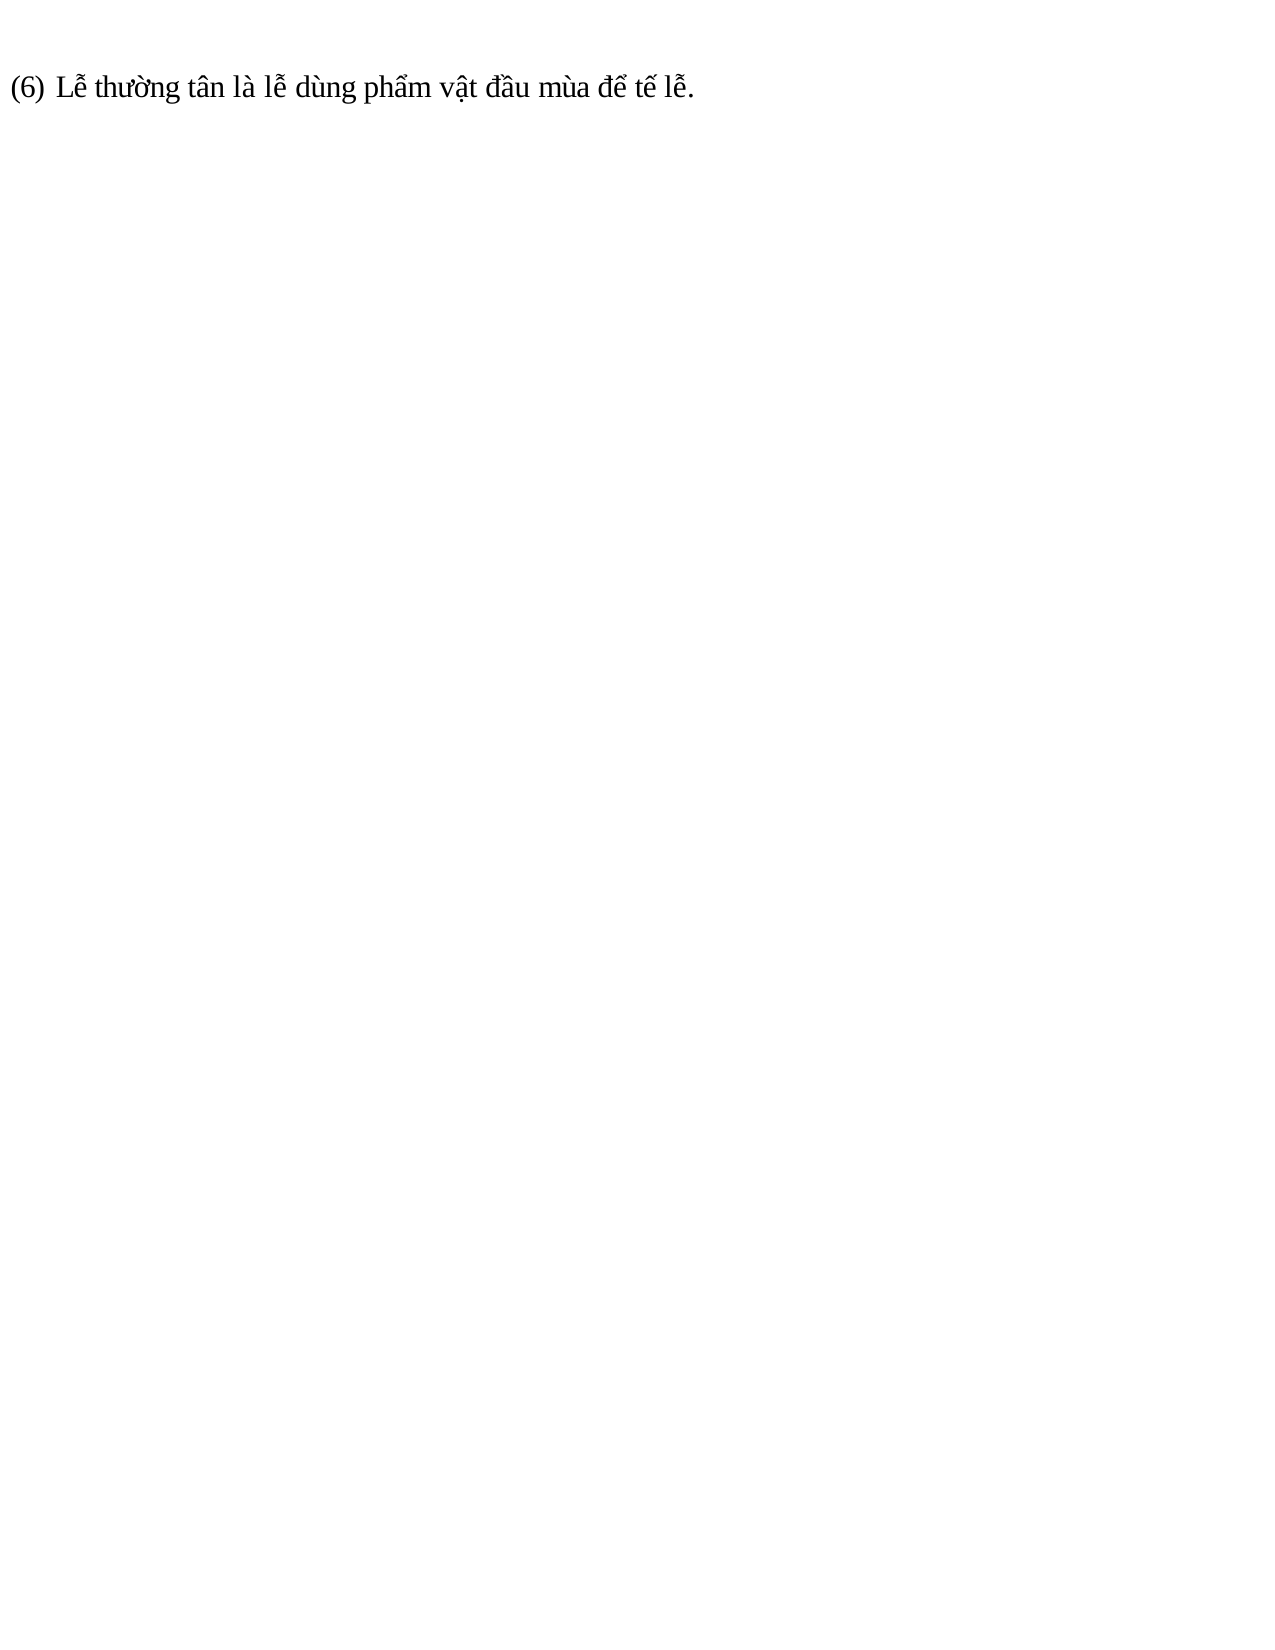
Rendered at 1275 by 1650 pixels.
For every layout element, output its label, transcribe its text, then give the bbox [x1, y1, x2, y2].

list Lễ thường tân là lễ dùng phẩm vật đầu mùa để tế lễ. [10, 69, 1275, 105]
